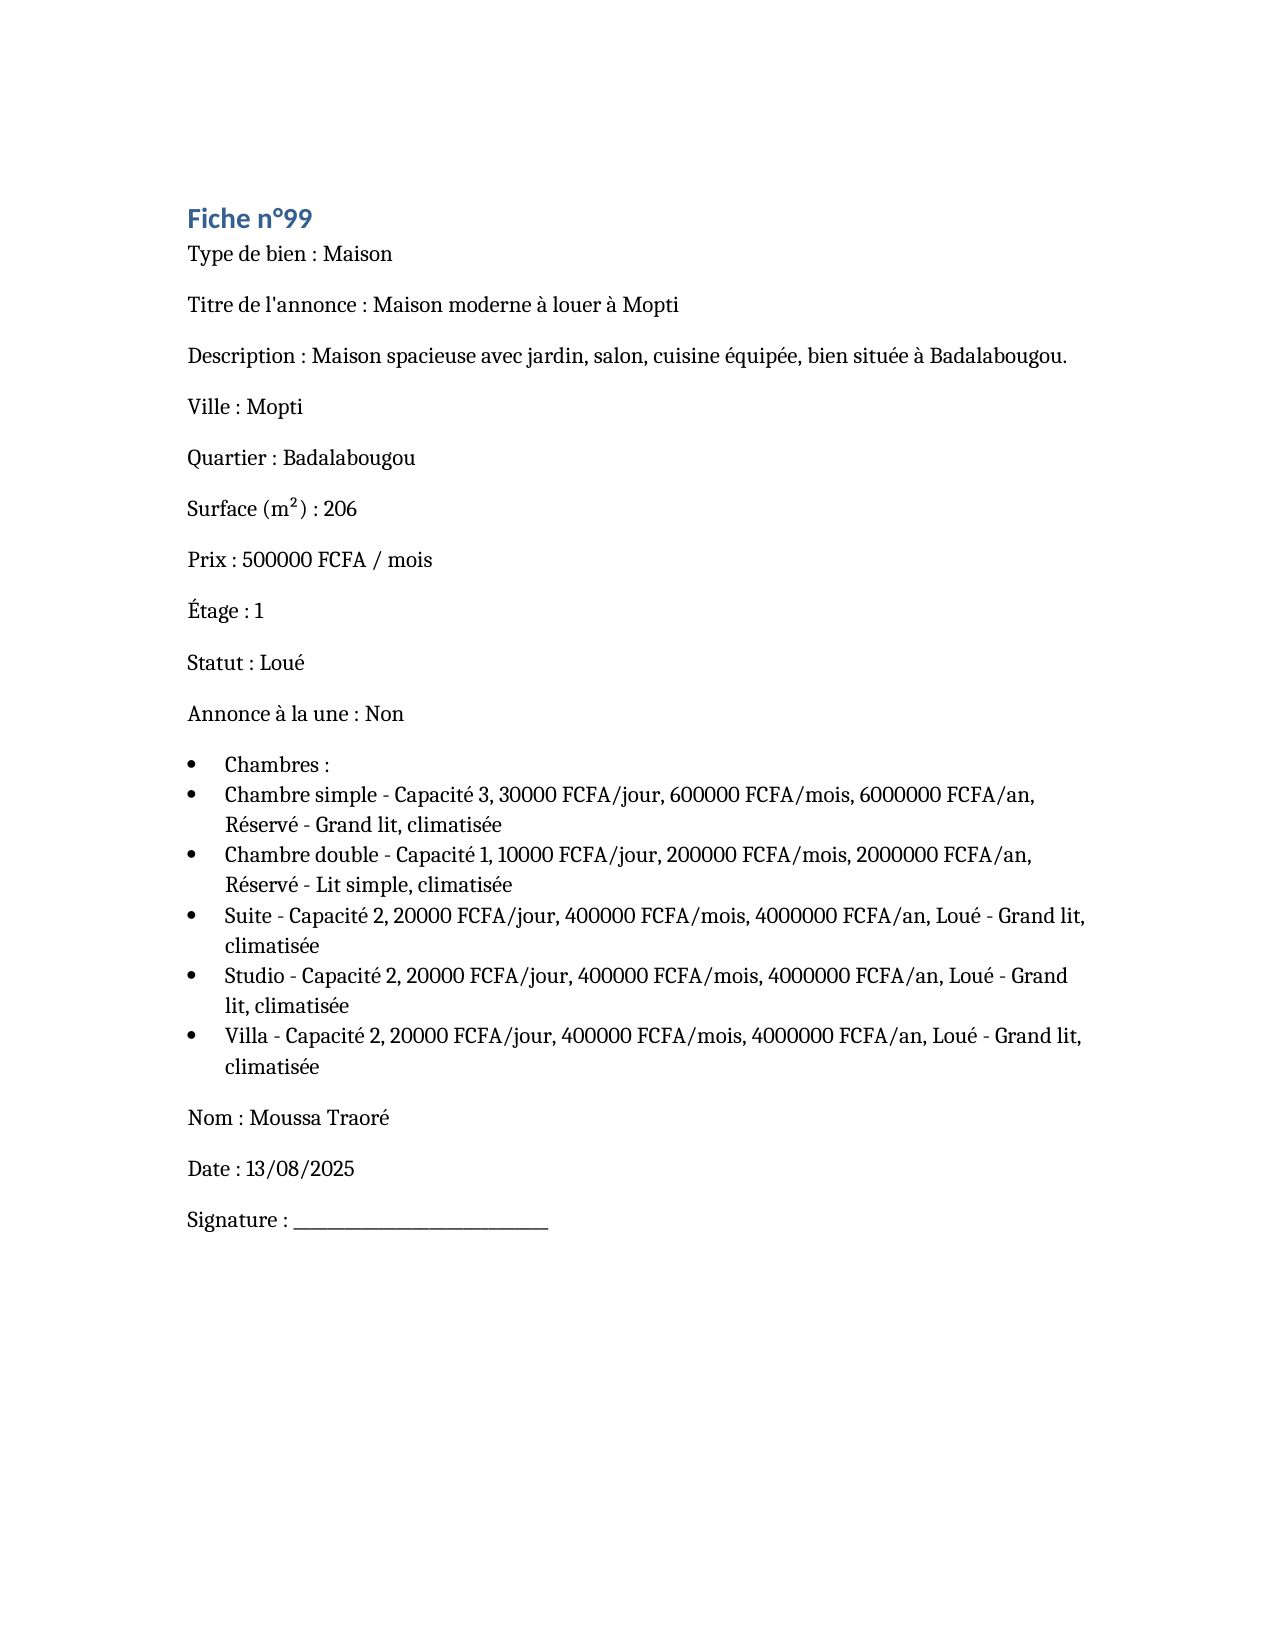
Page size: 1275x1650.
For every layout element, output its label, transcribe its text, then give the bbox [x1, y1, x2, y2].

list Chambre simple - Capacité 3, 30000 FCFA/jour, 600000 FCFA/mois, 6000000 FCFA/an, Réservé - Grand lit, climatisée [187, 782, 1087, 838]
text Type de bien : Maison [187, 241, 1087, 267]
list Villa - Capacité 2, 20000 FCFA/jour, 400000 FCFA/mois, 4000000 FCFA/an, Loué - Grand lit, climatisée [187, 1023, 1087, 1080]
text Signature : ______________________________ [187, 1207, 1087, 1233]
text Date : 13/08/2025 [187, 1156, 1087, 1182]
list Studio - Capacité 2, 20000 FCFA/jour, 400000 FCFA/mois, 4000000 FCFA/an, Loué - Grand lit, climatisée [187, 963, 1087, 1019]
text Quartier : Badalabougou [187, 445, 1087, 471]
text Nom : Moussa Traoré [187, 1104, 1087, 1131]
text Annonce à la une : Non [187, 700, 1087, 727]
list Chambre double - Capacité 1, 10000 FCFA/jour, 200000 FCFA/mois, 2000000 FCFA/an, Réservé - Lit simple, climatisée [187, 842, 1087, 898]
text Ville : Mopti [187, 394, 1087, 420]
list Chambres : [187, 751, 1087, 778]
subtitle Fiche n°99 [187, 200, 1087, 236]
text Prix : 500000 FCFA / mois [187, 547, 1087, 573]
text Surface (m²) : 206 [187, 496, 1087, 522]
text Description : Maison spacieuse avec jardin, salon, cuisine équipée, bien située à Badalabougou. [187, 343, 1087, 369]
text Étage : 1 [187, 598, 1087, 624]
list Suite - Capacité 2, 20000 FCFA/jour, 400000 FCFA/mois, 4000000 FCFA/an, Loué - Grand lit, climatisée [187, 902, 1087, 959]
text Titre de l'annonce : Maison moderne à louer à Mopti [187, 292, 1087, 318]
text Statut : Loué [187, 649, 1087, 676]
